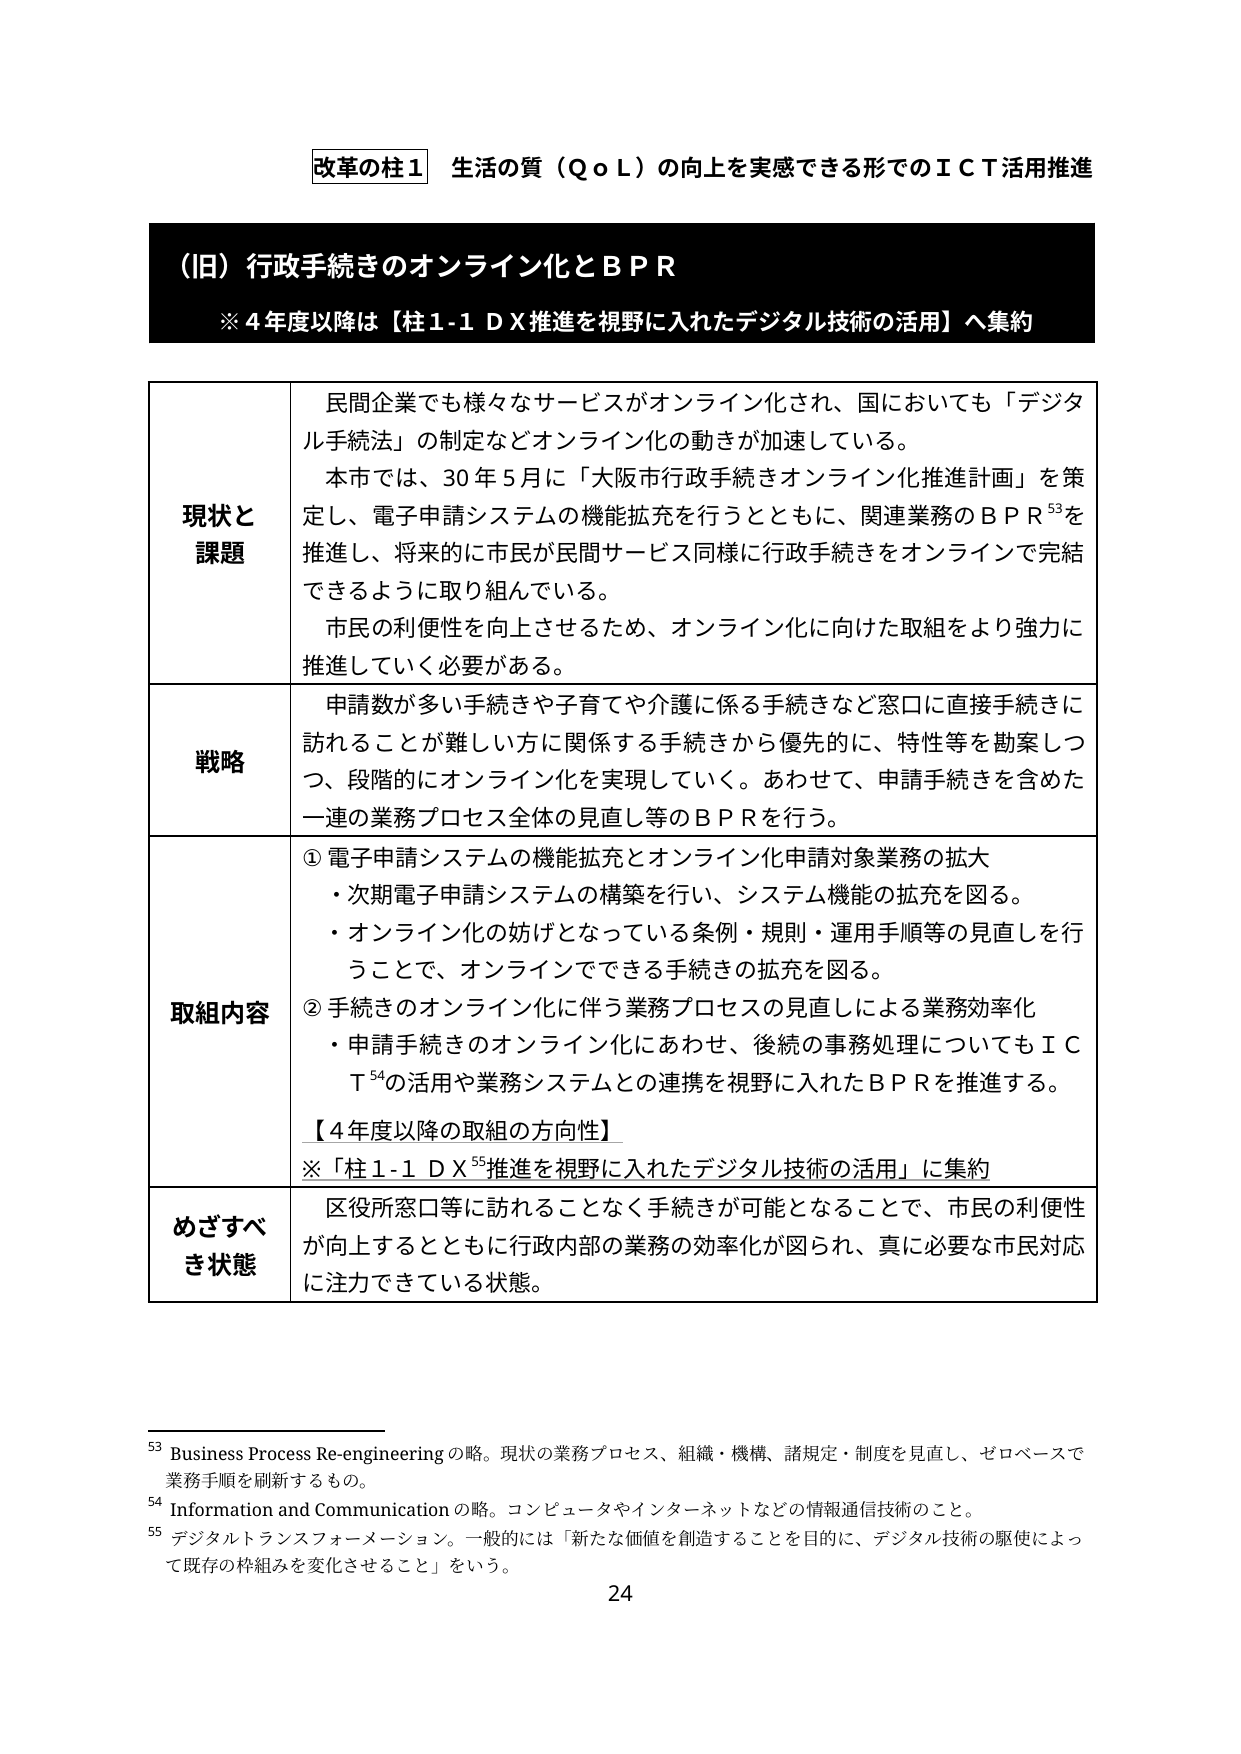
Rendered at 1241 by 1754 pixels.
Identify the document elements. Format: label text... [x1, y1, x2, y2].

text 改革の柱１ 生活の質（ＱｏＬ）の向上を実感できる形でのＩＣＴ活用推進 [148, 148, 427, 185]
table_cell 取組内容 [150, 837, 290, 1186]
text ※４年度以降は【柱１-１ ＤＸ推進を視野に入れたデジタル技術の活用】へ集約 [151, 298, 1093, 341]
table_cell 区役所窓口等に訪れることなく手続きが可能となることで、市民の利便性が向上するとともに行政内部の業務の効率化が図られ、真に必要な市民対応に注力できている状態。 [291, 1188, 1096, 1301]
table_cell 申請数が多い手続きや子育てや介護に係る手続きなど窓口に直接手続きに訪れることが難しい方に関係する手続きから優先的に、特性等を勘案しつつ、段階的にオンライン化を実現していく。あわせて、申請手続きを含めた一連の業務プロセス全体の見直し等のＢＰＲを行う。 [291, 685, 1096, 835]
table_header 民間企業でも様々なサービスがオンライン化され、国においても「デジタル手続法」の制定などオンライン化の動きが加速している。 本市では、30年5月に「大阪市行政手続きオンライン化推進計画」を策定し、電子申請システムの機能拡充を行うとともに、関連業務のＢＰＲを推進し、将来的に市民が民間サービス同様に行政手続きをオンラインで完結できるように取り組んでいる。 市民の利便性を向上させるため、オンライン化に向けた取組をより強力に推進していく必要がある。 [291, 383, 1096, 683]
table_cell めざすべき状態 [150, 1188, 290, 1301]
table_cell 戦略 [150, 685, 290, 835]
text （旧）行政手続きのオンライン化とＢＰＲ [151, 225, 1093, 298]
table_header 現状と 課題 [150, 383, 290, 683]
text 改革の柱１ 生活の質（ＱｏＬ）の向上を実感できる形でのＩＣＴ活用推進 [313, 148, 1092, 185]
table_cell ①電子申請システムの機能拡充とオンライン化申請対象業務の拡大 ・次期電子申請システムの構築を行い、システム機能の拡充を図る。 ・オンライン化の妨げとなっている条例・規則・運用手順等の見直しを行うことで、オンラインでできる手続きの拡充を図る。 ②手続きのオンライン化に伴う業務プロセスの見直しによる業務効率化 ・申請手続きのオンライン化にあわせ、後続の事務処理についてもＩＣＴの活用や業務システムとの連携を視野に入れたＢＰＲを推進する。 【４年度以降の取組の方向性】 ※「柱１-１ ＤＸ推進を視野に入れたデジタル技術の活用」に集約 [291, 837, 1096, 1186]
